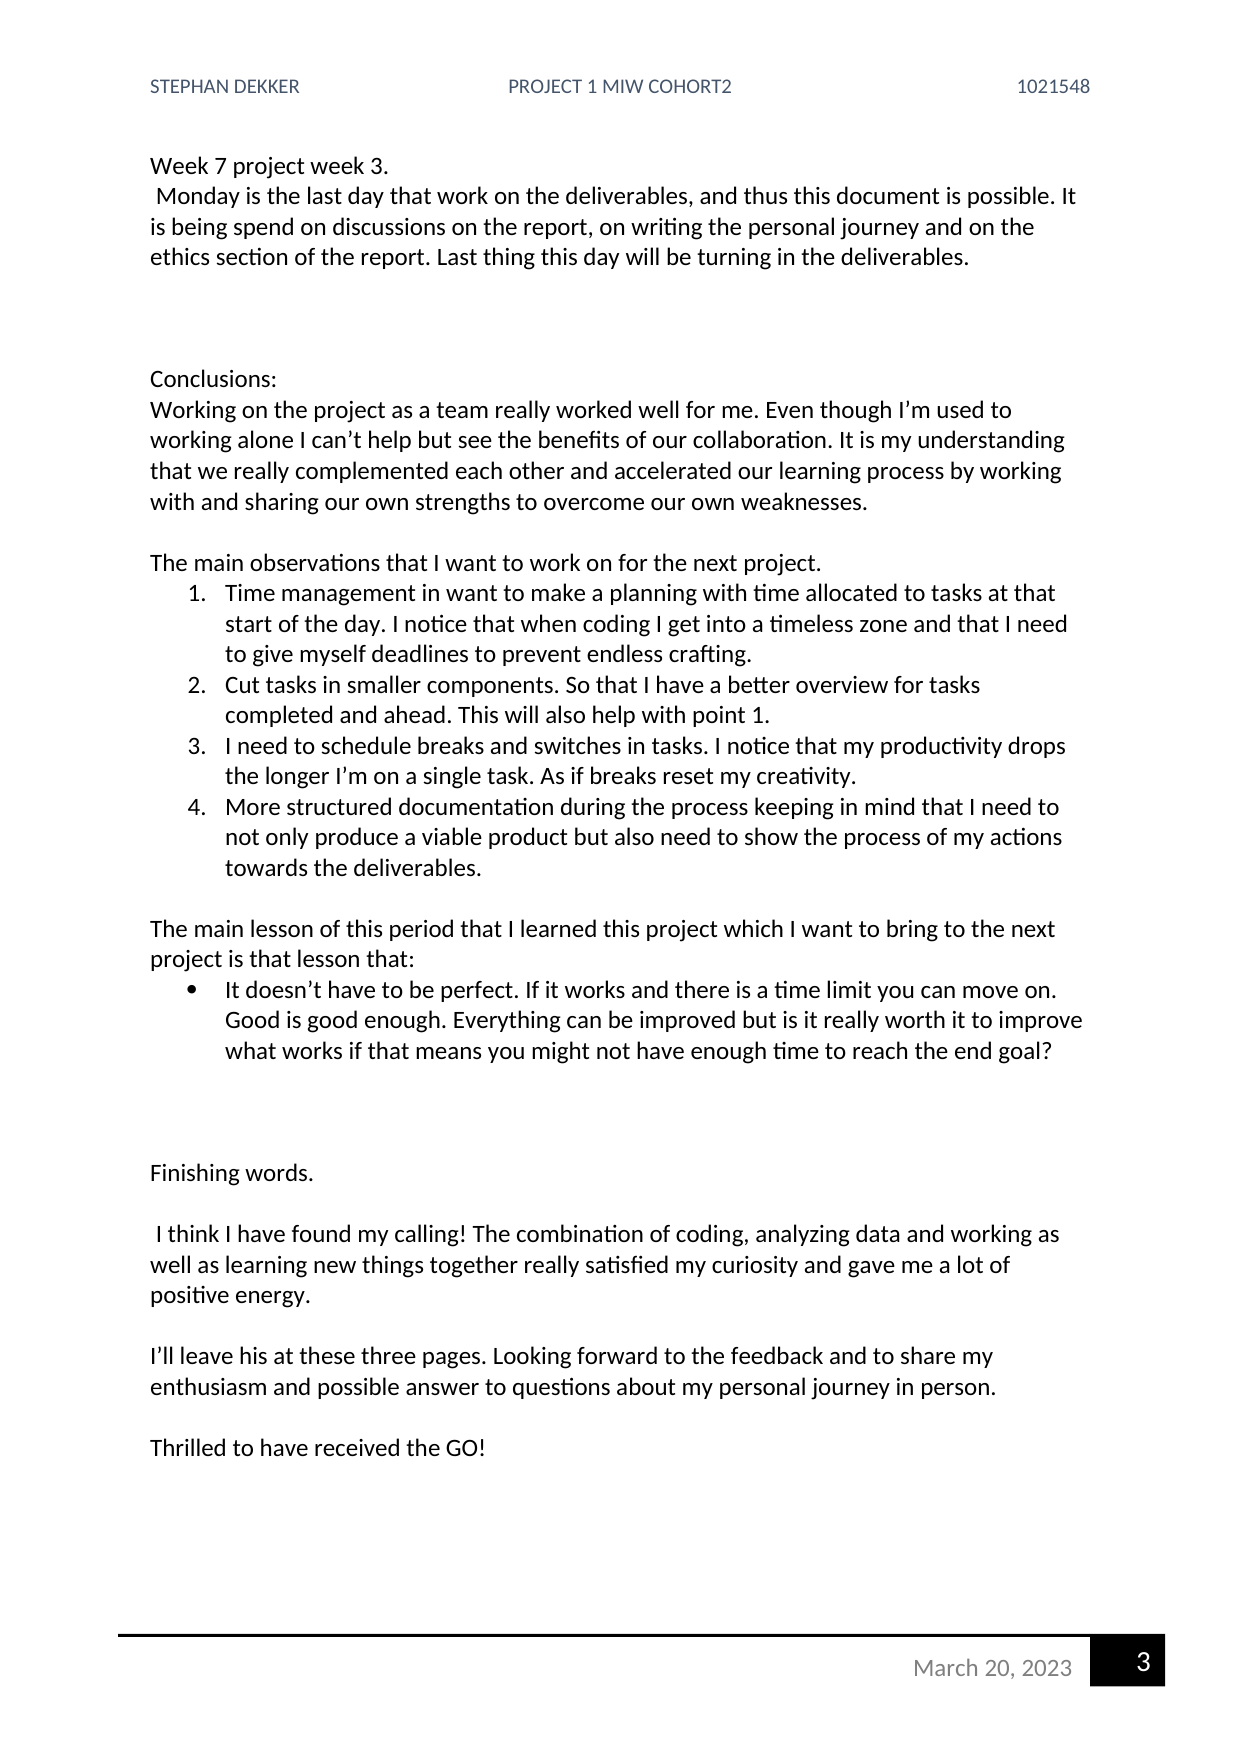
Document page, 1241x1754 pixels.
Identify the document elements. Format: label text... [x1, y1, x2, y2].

list I need to schedule breaks and switches in tasks. I notice that my productivity drops the longer I’m on a single task. As if breaks reset my creativity. [187, 730, 1090, 791]
text I think I have found my calling! The combination of coding, analyzing data and working as well as learning new things together really satisfied my curiosity and gave me a lot of positive energy. [150, 1218, 1090, 1310]
text Monday is the last day that work on the deliverables, and thus this document is possible. It is being spend on discussions on the report, on writing the personal journey and on the ethics section of the report. Last thing this day will be turning in the deliverables. [150, 181, 1090, 272]
list It doesn’t have to be perfect. If it works and there is a time limit you can move on. Good is good enough. Everything can be improved but is it really worth it to improve what works if that means you might not have enough time to reach the end goal? [187, 974, 1090, 1066]
text I’ll leave his at these three pages. Looking forward to the feedback and to share my enthusiasm and possible answer to questions about my personal journey in person. [150, 1340, 1090, 1401]
text Working on the project as a team really worked well for me. Even though I’m used to working alone I can’t help but see the benefits of our collaboration. It is my understanding that we really complemented each other and accelerated our learning process by working with and sharing our own strengths to overcome our own weaknesses. [150, 394, 1090, 516]
text The main lesson of this period that I learned this project which I want to bring to the next project is that lesson that: [150, 913, 1090, 974]
list More structured documentation during the process keeping in mind that I need to not only produce a viable product but also need to show the process of my actions towards the deliverables. [187, 791, 1090, 882]
text Week 7 project week 3. [150, 150, 1090, 181]
text Thrilled to have received the GO! [150, 1432, 1090, 1462]
list Cut tasks in smaller components. So that I have a better overview for tasks completed and ahead. This will also help with point 1. [187, 669, 1090, 730]
text The main observations that I want to work on for the next project. [150, 547, 1090, 577]
list Time management in want to make a planning with time allocated to tasks at that start of the day. I notice that when coding I get into a timeless zone and that I need to give myself deadlines to prevent endless crafting. [187, 577, 1090, 669]
text Finishing words. [150, 1157, 1090, 1188]
text Conclusions: [150, 364, 1090, 394]
